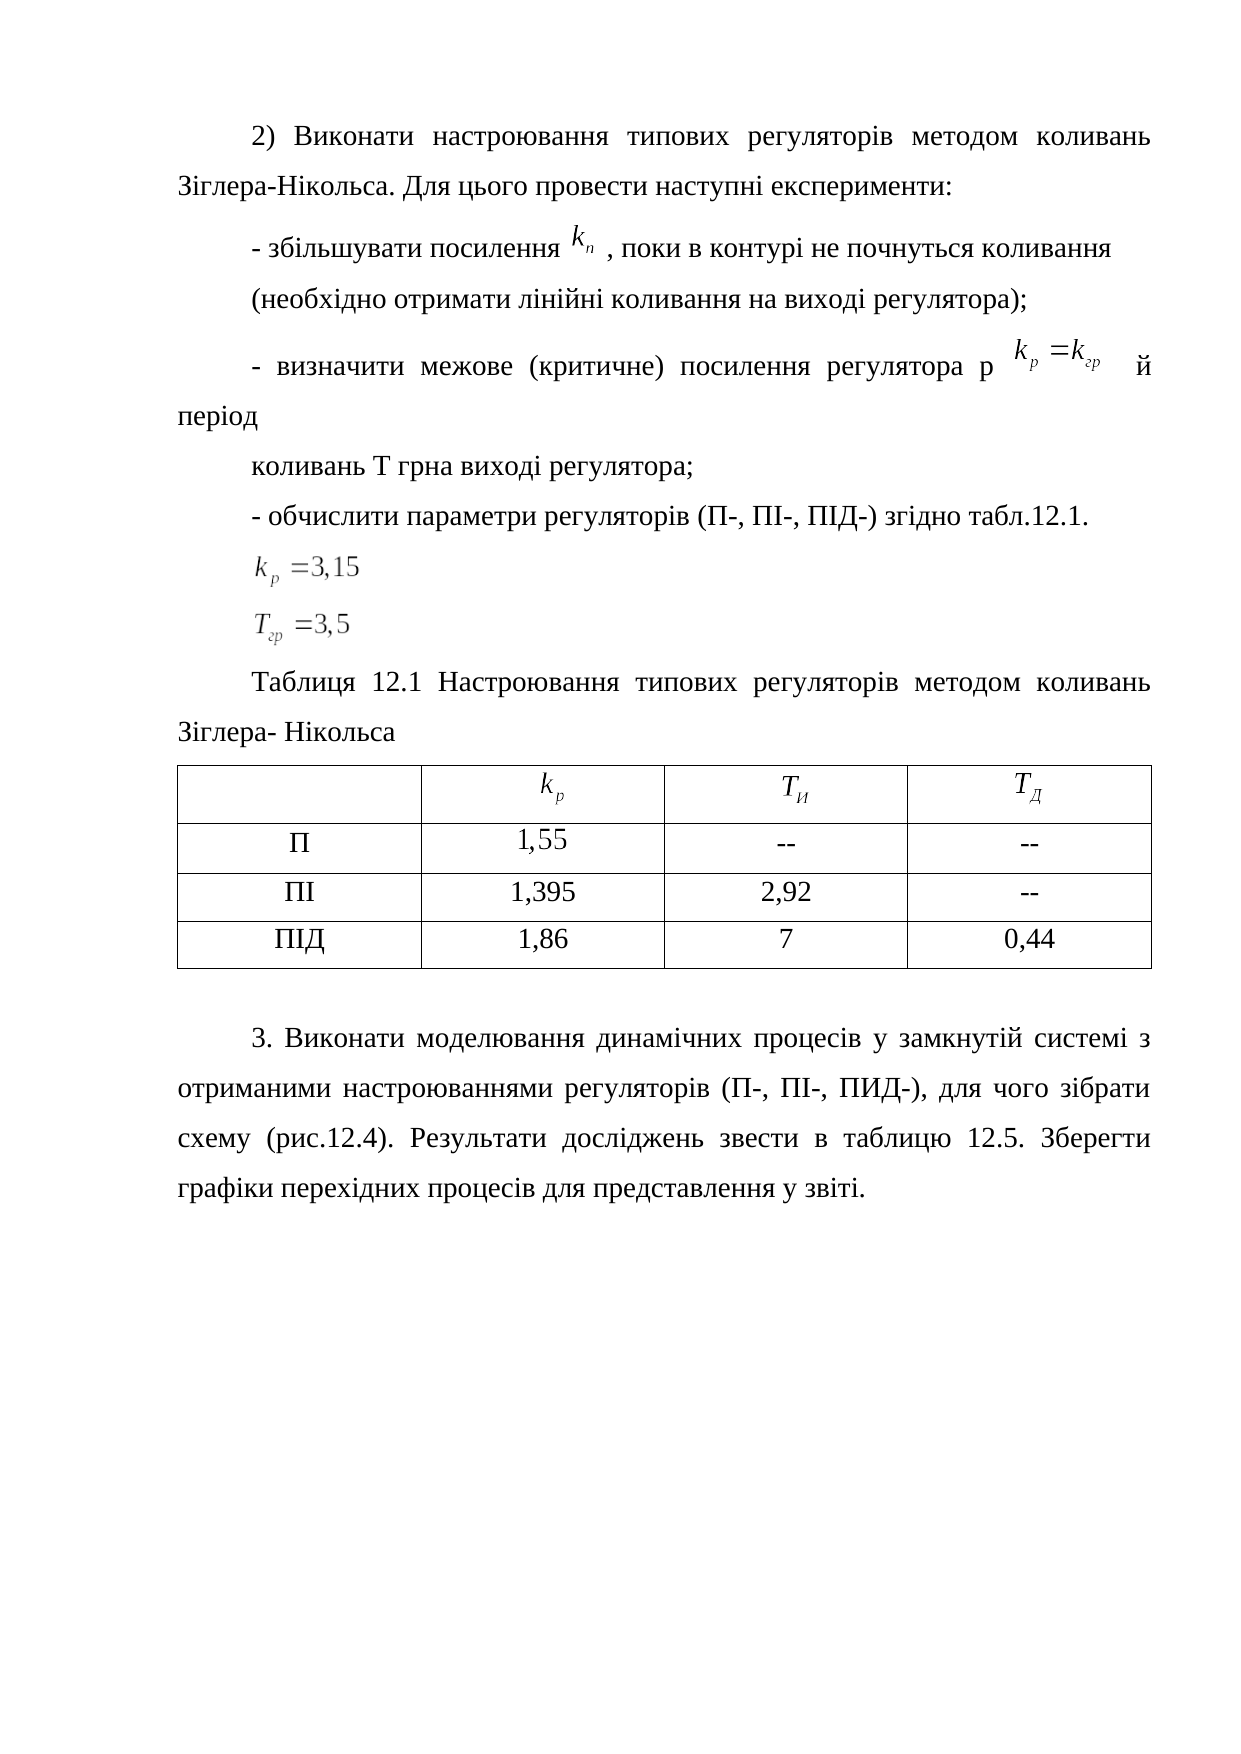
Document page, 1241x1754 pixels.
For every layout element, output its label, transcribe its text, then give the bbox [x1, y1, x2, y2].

table_cell П [178, 824, 421, 873]
text (необхідно отримати лінійні коливання на виході регулятора); [177, 281, 1152, 314]
text - збільшувати посилення , поки в контурі не почнуться коливання [177, 219, 1152, 264]
table_cell ПІ [178, 874, 421, 921]
table_cell -- [665, 824, 907, 873]
table_cell 1,395 [422, 874, 664, 921]
table_header [665, 766, 907, 823]
table_header [422, 766, 664, 823]
table_cell 7 [665, 922, 907, 968]
table_cell ПІД [178, 922, 421, 968]
table_header [908, 766, 1151, 823]
table_header [178, 766, 421, 823]
table_cell 0,44 [908, 922, 1151, 968]
text 2) Виконати настроювання типових регуляторів методом коливань Зіглера-Нікольса. Для цього провести наступні експерименти: [177, 118, 1152, 202]
table_cell -- [908, 874, 1151, 921]
table_cell 2,92 [665, 874, 907, 921]
text - визначити межове (критичне) посилення регулятора p й період [177, 331, 1152, 431]
text - обчислити параметри регуляторів (П-, ПІ-, ПІД-) згідно табл.12.1. [177, 498, 1152, 532]
text Таблиця 12.1 Настроювання типових регуляторів методом коливань Зіглера- Нікольса [177, 664, 1152, 748]
table_cell -- [908, 824, 1151, 873]
table_cell 1,86 [422, 922, 664, 968]
table_cell [422, 824, 664, 873]
text 3. Виконати моделювання динамічних процесів у замкнутій системі з отриманими настроюваннями регуляторів (П-, ПІ-, ПИД-), для чого зібрати схему (рис.12.4). Результати досліджень звести в таблицю 12.5. Зберегти графіки перехідних процесів для представлення у звіті. [177, 1020, 1152, 1204]
text коливань Т грна виході регулятора; [177, 448, 1152, 482]
